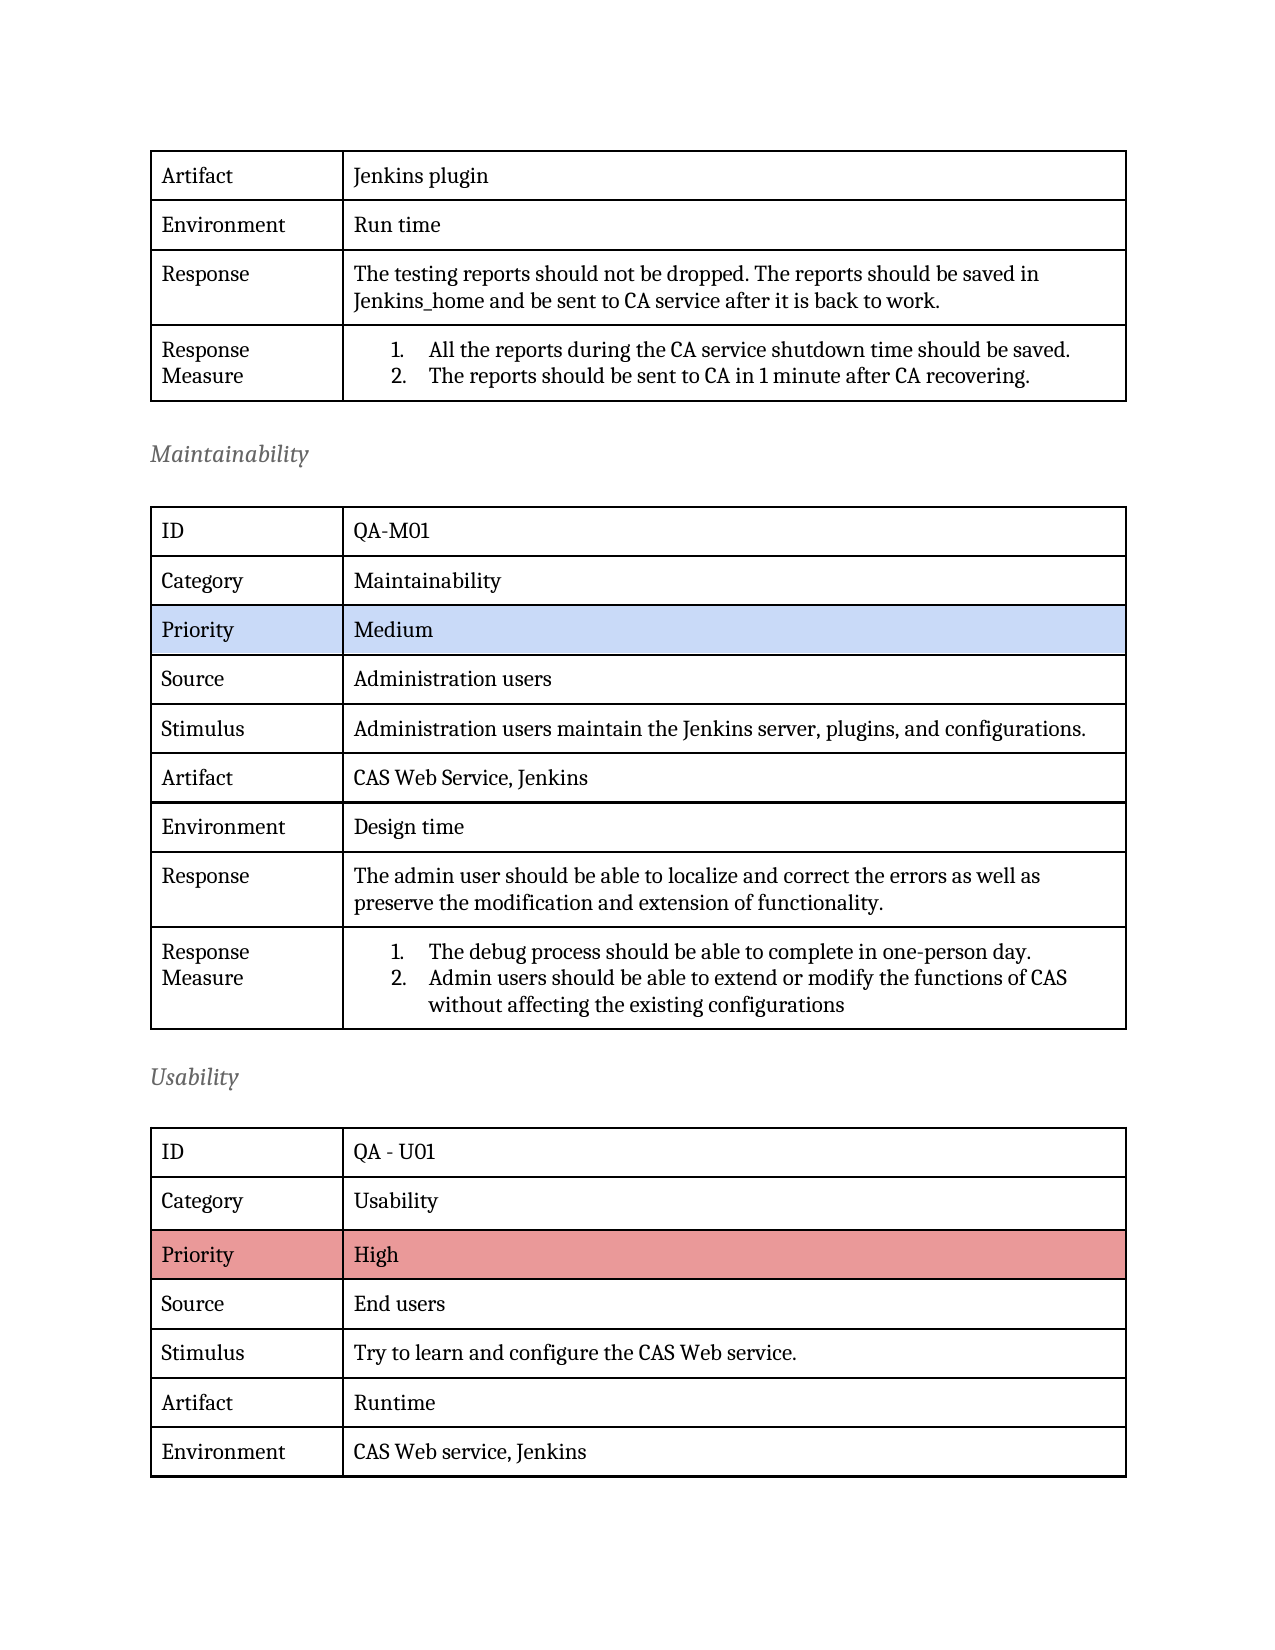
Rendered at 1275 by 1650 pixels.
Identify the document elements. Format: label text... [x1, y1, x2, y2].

table_cell Source [152, 656, 342, 703]
table_cell Design time [344, 804, 1125, 851]
table_cell Priority [152, 1231, 342, 1278]
table_cell Run time [344, 201, 1125, 248]
table_cell Artifact [152, 754, 342, 801]
table_cell Jenkins plugin [344, 152, 1125, 199]
table_cell Stimulus [152, 705, 342, 752]
table_header QA-M01 [344, 508, 1125, 555]
table_cell Environment [152, 201, 342, 248]
table_cell Response [152, 251, 342, 324]
text Maintainability [150, 402, 1125, 468]
table_cell The admin user should be able to localize and correct the errors as well as preserve the modification and extension of functionality. [344, 853, 1125, 926]
table_cell The testing reports should not be dropped. The reports should be saved in Jenkins_home and be sent to CA service after it is back to work. [344, 251, 1125, 324]
table_cell Try to learn and configure the CAS Web service. [344, 1330, 1125, 1377]
table_cell Medium [344, 606, 1125, 653]
table_cell CAS Web service, Jenkins [344, 1428, 1125, 1475]
table_cell Environment [152, 804, 342, 851]
table_cell Artifact [152, 1379, 342, 1426]
table_cell Category [152, 557, 342, 604]
table_cell Response Measure [152, 928, 342, 1028]
table_cell Source [152, 1280, 342, 1327]
table_cell Maintainability [344, 557, 1125, 604]
table_cell Runtime [344, 1379, 1125, 1426]
table_cell Stimulus [152, 1330, 342, 1377]
table_cell Response [152, 853, 342, 926]
table_cell Category [152, 1178, 342, 1229]
table_cell Response Measure [152, 326, 342, 400]
table_header ID [152, 508, 342, 555]
table_cell Administration users [344, 656, 1125, 703]
table_header ID [152, 1129, 342, 1176]
table_cell Priority [152, 606, 342, 653]
table_cell High [344, 1231, 1125, 1278]
table_cell Environment [152, 1428, 342, 1475]
table_cell Administration users maintain the Jenkins server, plugins, and configurations. [344, 705, 1125, 752]
table_header QA - U01 [344, 1129, 1125, 1176]
table_cell CAS Web Service, Jenkins [344, 754, 1125, 801]
table_cell All the reports during the CA service shutdown time should be saved. The reports should be sent to CA in 1 minute after CA recovering. [344, 326, 1125, 400]
table_cell The debug process should be able to complete in one-person day. Admin users should be able to extend or modify the functions of CAS without affecting the existing configurations [344, 928, 1125, 1028]
table_cell Usability [344, 1178, 1125, 1229]
table_cell Artifact [152, 152, 342, 199]
table_cell End users [344, 1280, 1125, 1327]
text Usability [150, 1063, 1125, 1092]
